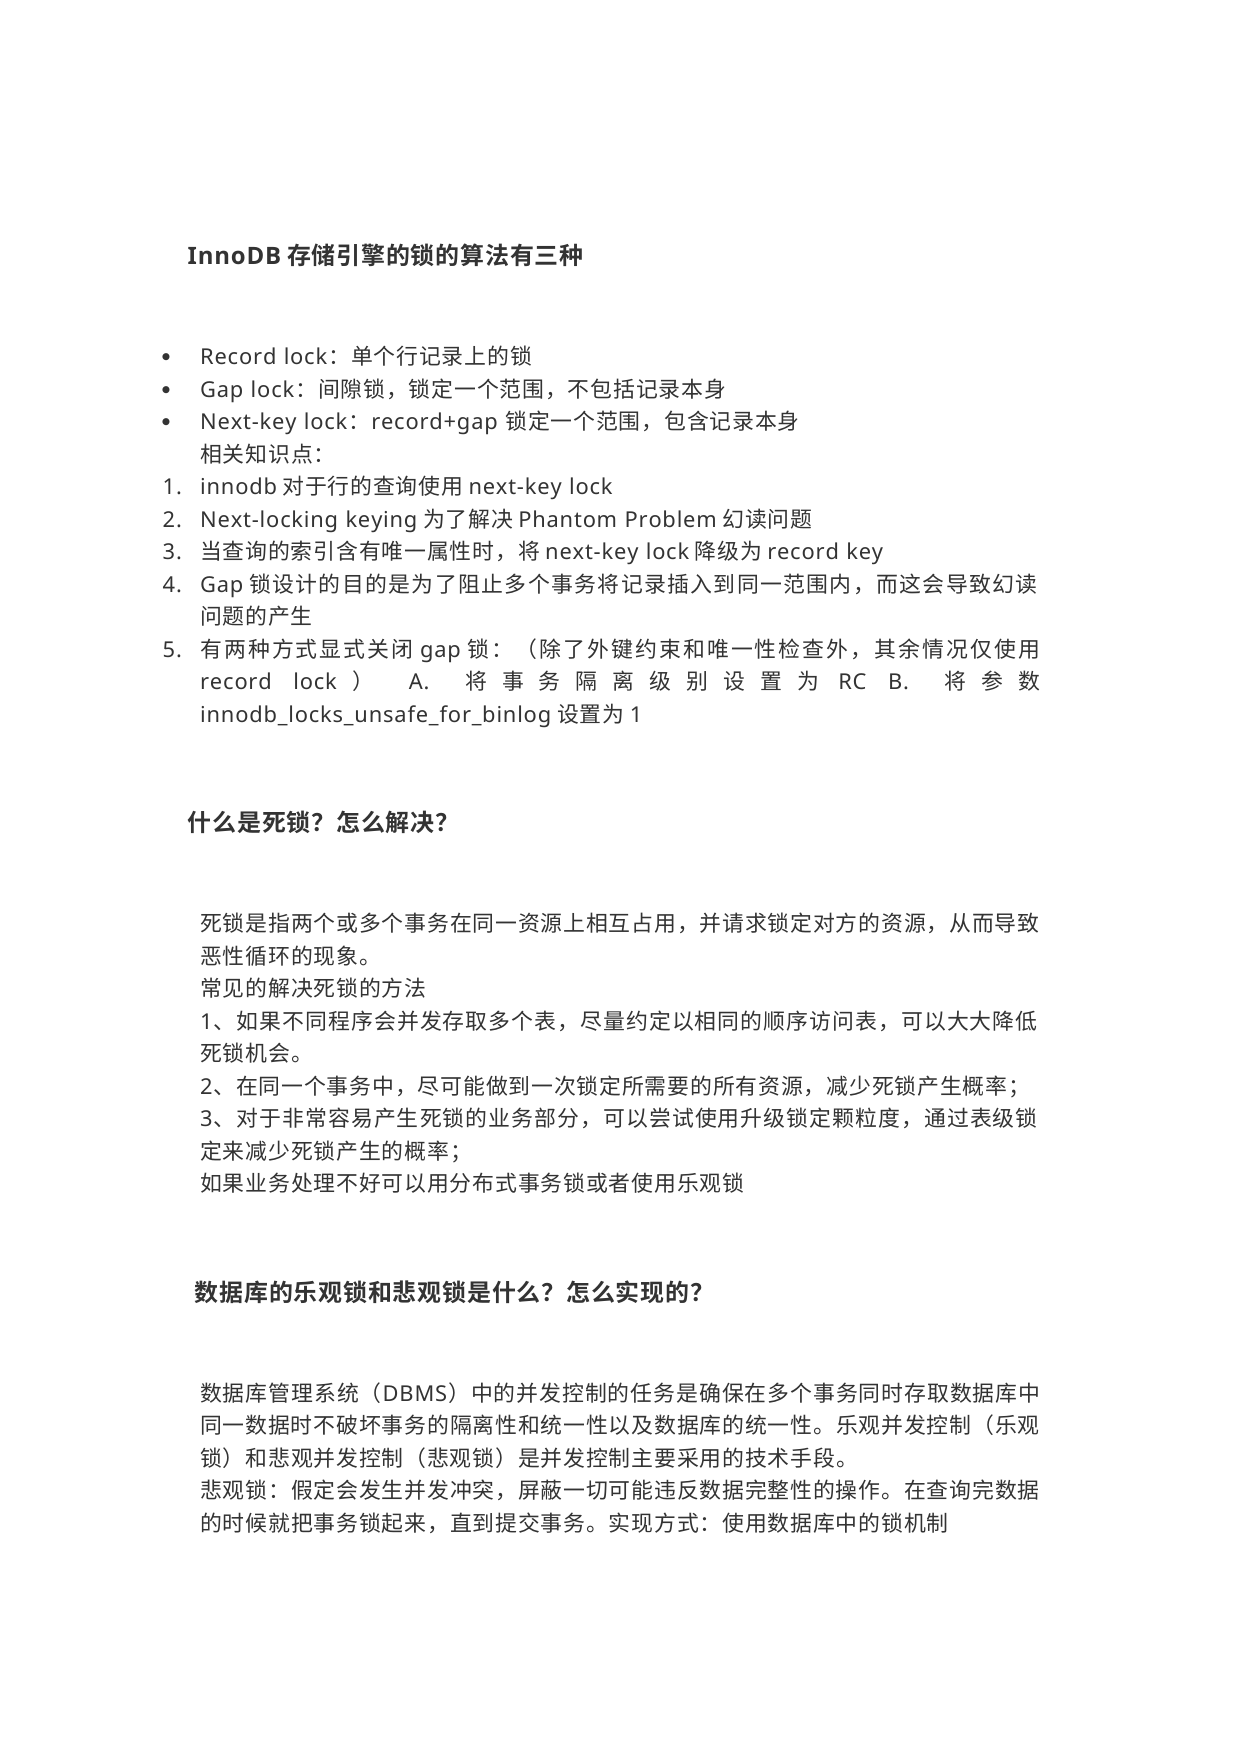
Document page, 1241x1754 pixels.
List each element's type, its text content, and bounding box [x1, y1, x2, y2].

text 1、如果不同程序会并发存取多个表，尽量约定以相同的顺序访问表，可以大大降低死锁机会。 [200, 1003, 1040, 1068]
text 数据库管理系统（DBMS）中的并发控制的任务是确保在多个事务同时存取数据库中同一数据时不破坏事务的隔离性和统一性以及数据库的统一性。乐观并发控制（乐观锁）和悲观并发控制（悲观锁）是并发控制主要采用的技术手段。 [200, 1375, 1040, 1473]
text 悲观锁：假定会发生并发冲突，屏蔽一切可能违反数据完整性的操作。在查询完数据的时候就把事务锁起来，直到提交事务。实现方式：使用数据库中的锁机制 [200, 1473, 1040, 1538]
list Gap lock：间隙锁，锁定一个范围，不包括记录本身 [162, 371, 1040, 404]
text 相关知识点： [200, 436, 1040, 469]
list 有两种方式显式关闭gap锁：（除了外键约束和唯一性检查外，其余情况仅使用record lock） A. 将事务隔离级别设置为RC B. 将参数innodb_locks_unsafe_for_binlog设置为1 [162, 631, 1040, 729]
list Gap锁设计的目的是为了阻止多个事务将记录插入到同一范围内，而这会导致幻读问题的产生 [162, 566, 1040, 631]
text 常见的解决死锁的方法 [200, 971, 1040, 1003]
text 3、对于非常容易产生死锁的业务部分，可以尝试使用升级锁定颗粒度，通过表级锁定来减少死锁产生的概率； [200, 1101, 1040, 1166]
list innodb对于行的查询使用next-key lock [162, 469, 1040, 501]
subtitle InnoDB存储引擎的锁的算法有三种 [187, 222, 1053, 287]
list Next-key lock：record+gap 锁定一个范围，包含记录本身 [162, 404, 1040, 436]
text 如果业务处理不好可以用分布式事务锁或者使用乐观锁 [200, 1166, 1040, 1198]
subtitle 什么是死锁？怎么解决？ [187, 788, 1053, 853]
list 当查询的索引含有唯一属性时，将next-key lock降级为record key [162, 534, 1040, 566]
list Next-locking keying为了解决Phantom Problem幻读问题 [162, 501, 1040, 534]
subtitle 数据库的乐观锁和悲观锁是什么？怎么实现的？ [187, 1258, 1053, 1323]
list Record lock：单个行记录上的锁 [162, 339, 1040, 371]
text 死锁是指两个或多个事务在同一资源上相互占用，并请求锁定对方的资源，从而导致恶性循环的现象。 [200, 906, 1040, 971]
text 2、在同一个事务中，尽可能做到一次锁定所需要的所有资源，减少死锁产生概率； [200, 1068, 1040, 1101]
